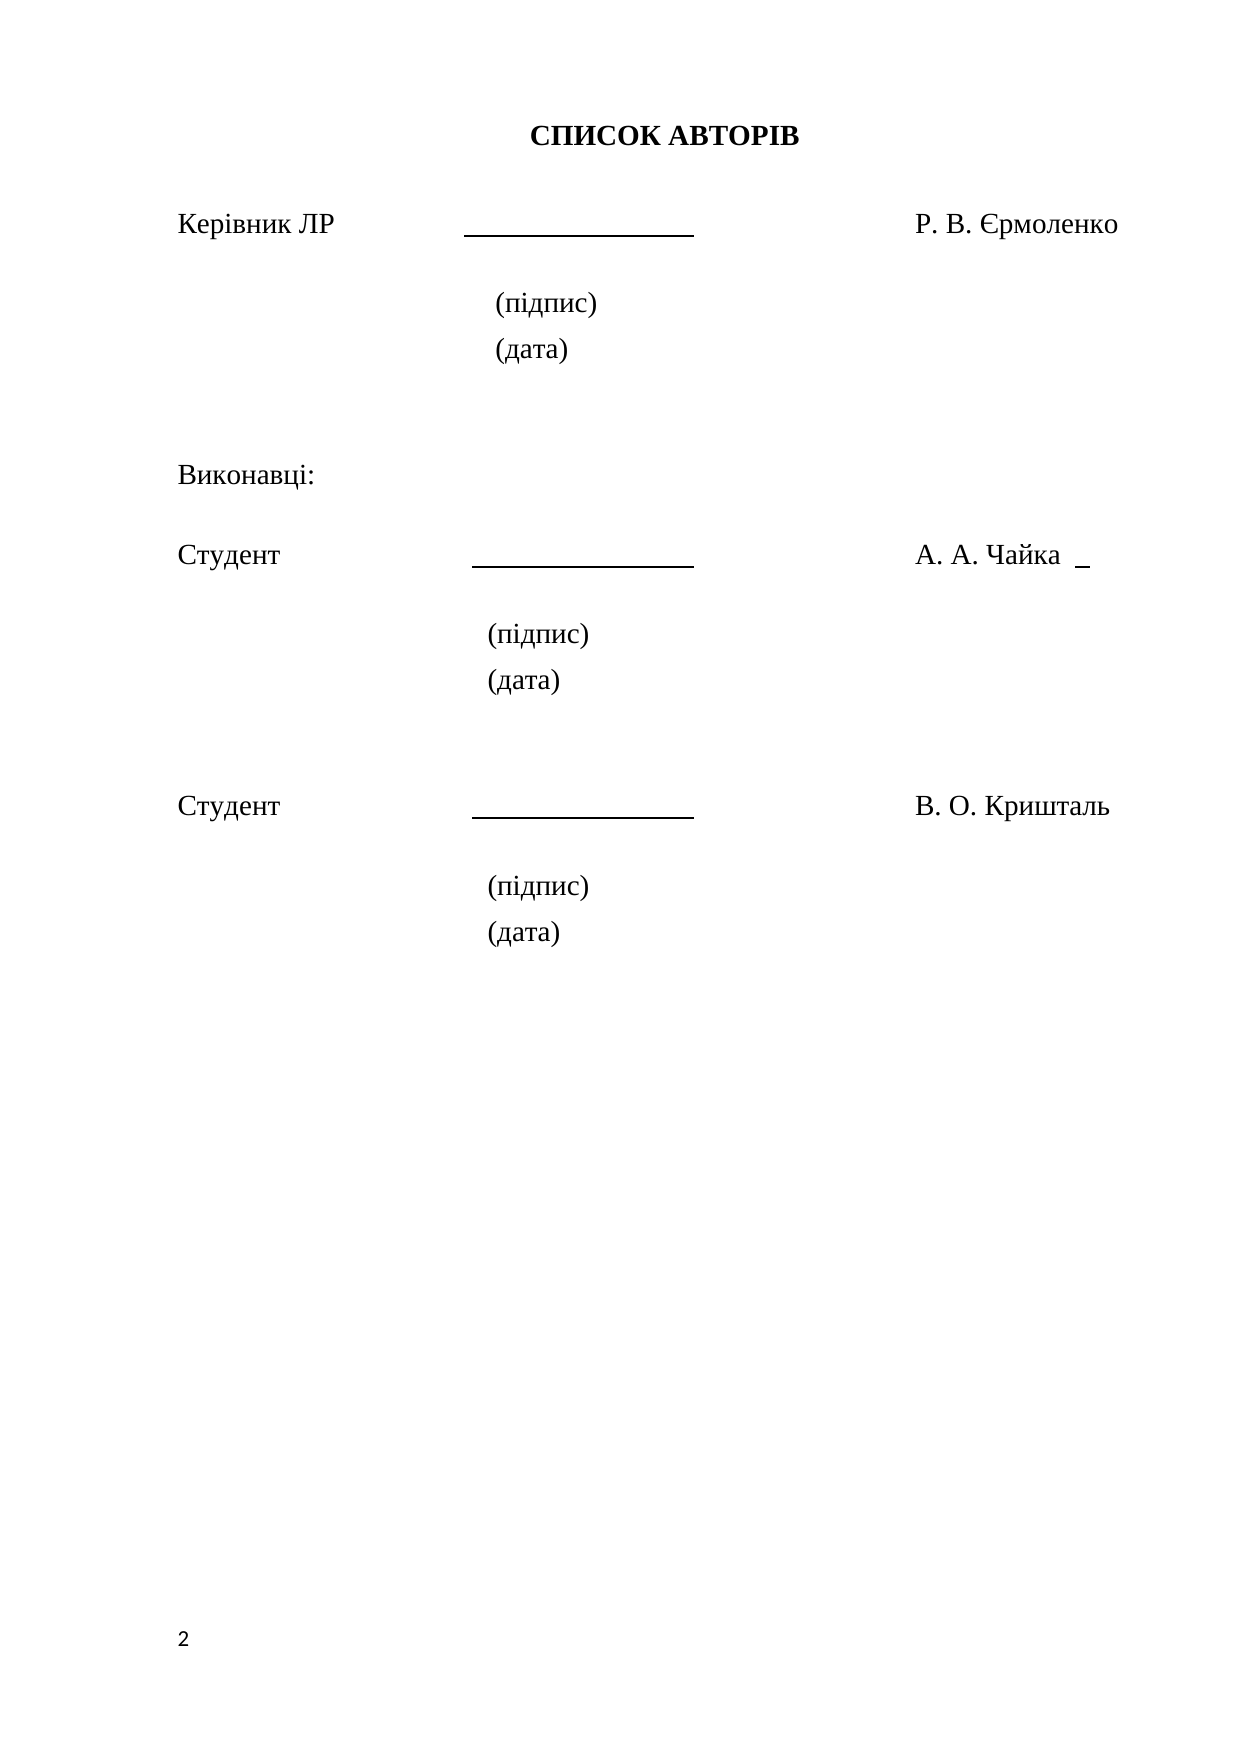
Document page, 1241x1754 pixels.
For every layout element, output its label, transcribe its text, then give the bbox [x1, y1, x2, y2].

text Студент В. О. Кришталь [177, 788, 1152, 822]
text (дата) [340, 332, 723, 365]
text Виконавці: [177, 457, 1152, 491]
text (дата) [325, 662, 723, 696]
text Керівник ЛР Р. В. Єрмоленко [177, 206, 1152, 239]
text (підпис) [325, 868, 723, 901]
text (підпис) [325, 616, 723, 650]
text (дата) [325, 914, 723, 947]
text (підпис) [369, 286, 723, 319]
text Студент А. А. Чайка [177, 537, 1152, 570]
text СПИСОК АВТОРІВ [177, 118, 1152, 152]
